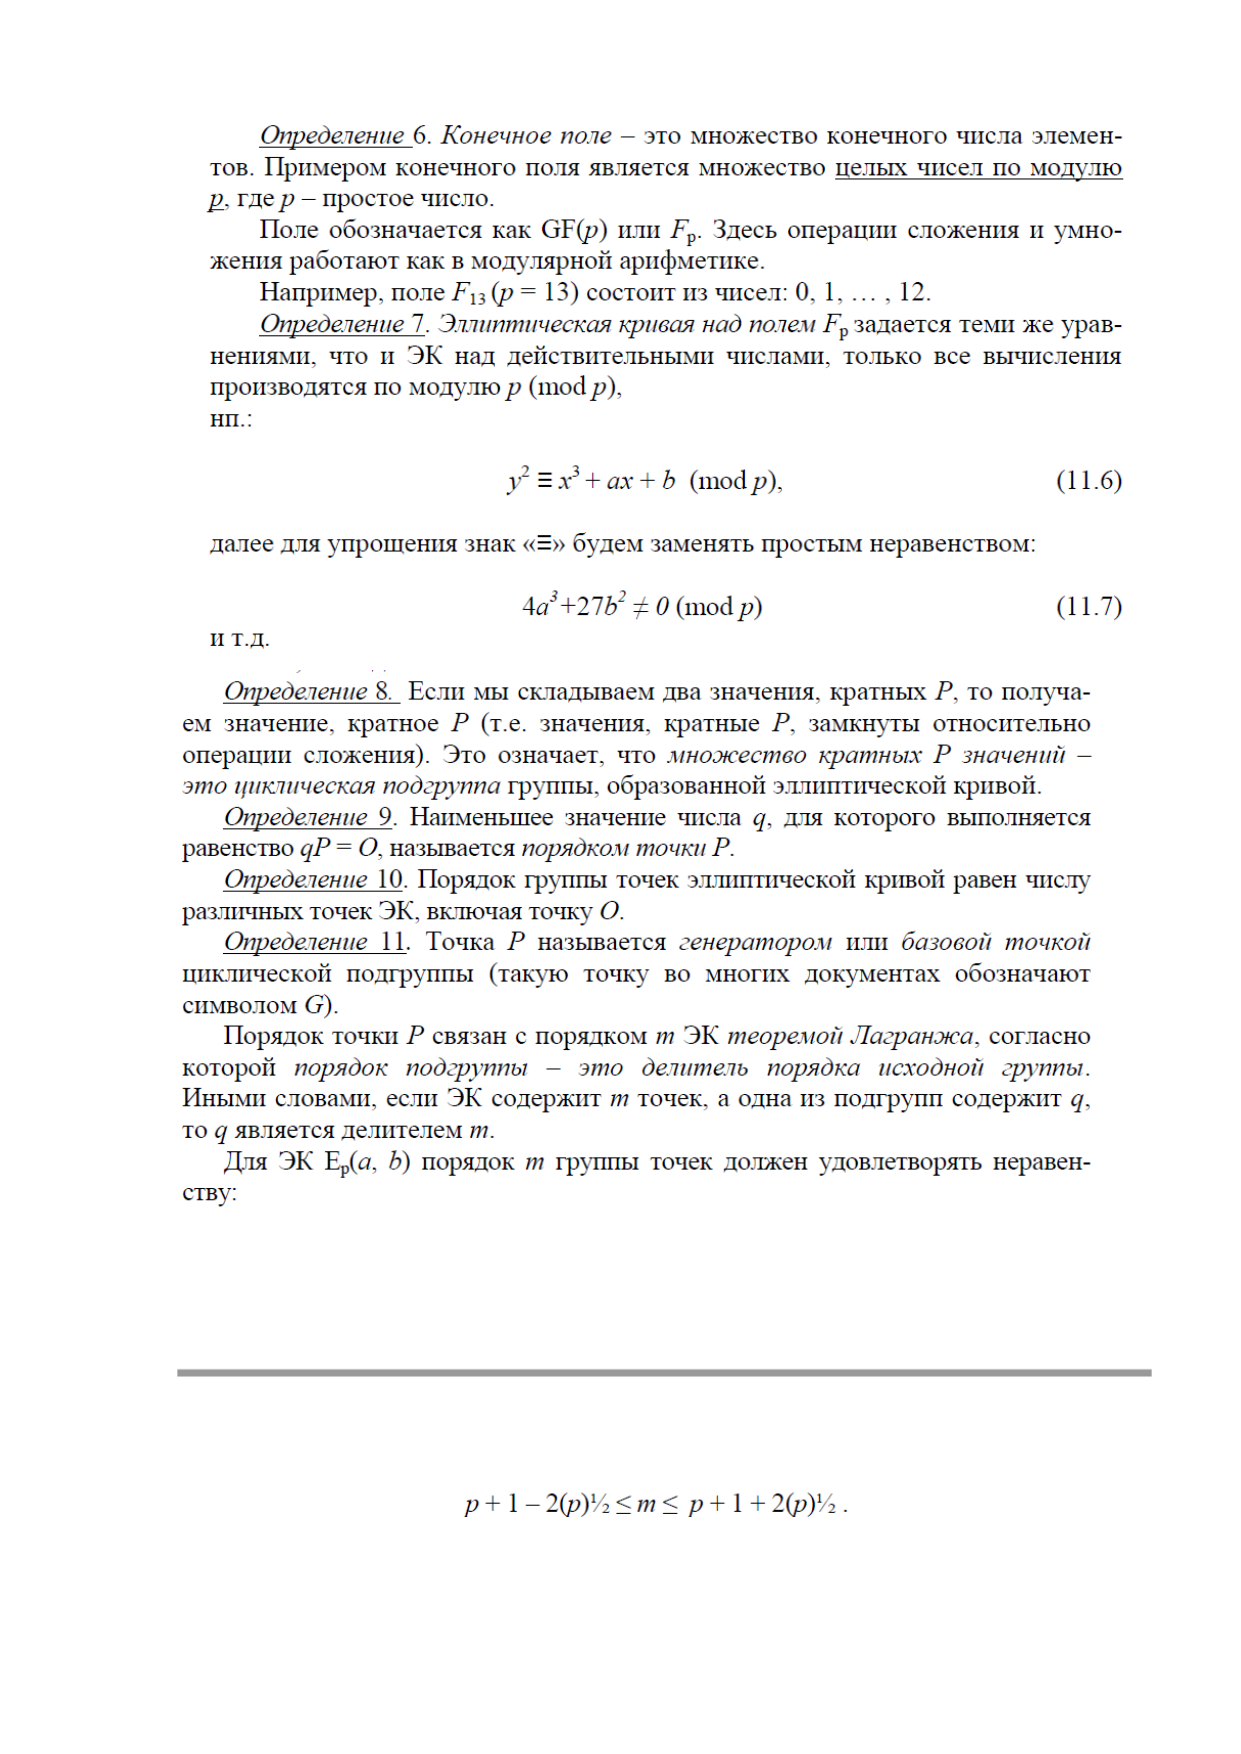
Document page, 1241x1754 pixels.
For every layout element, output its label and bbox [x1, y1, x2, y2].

picture [177, 118, 1152, 652]
picture [177, 670, 1152, 1517]
